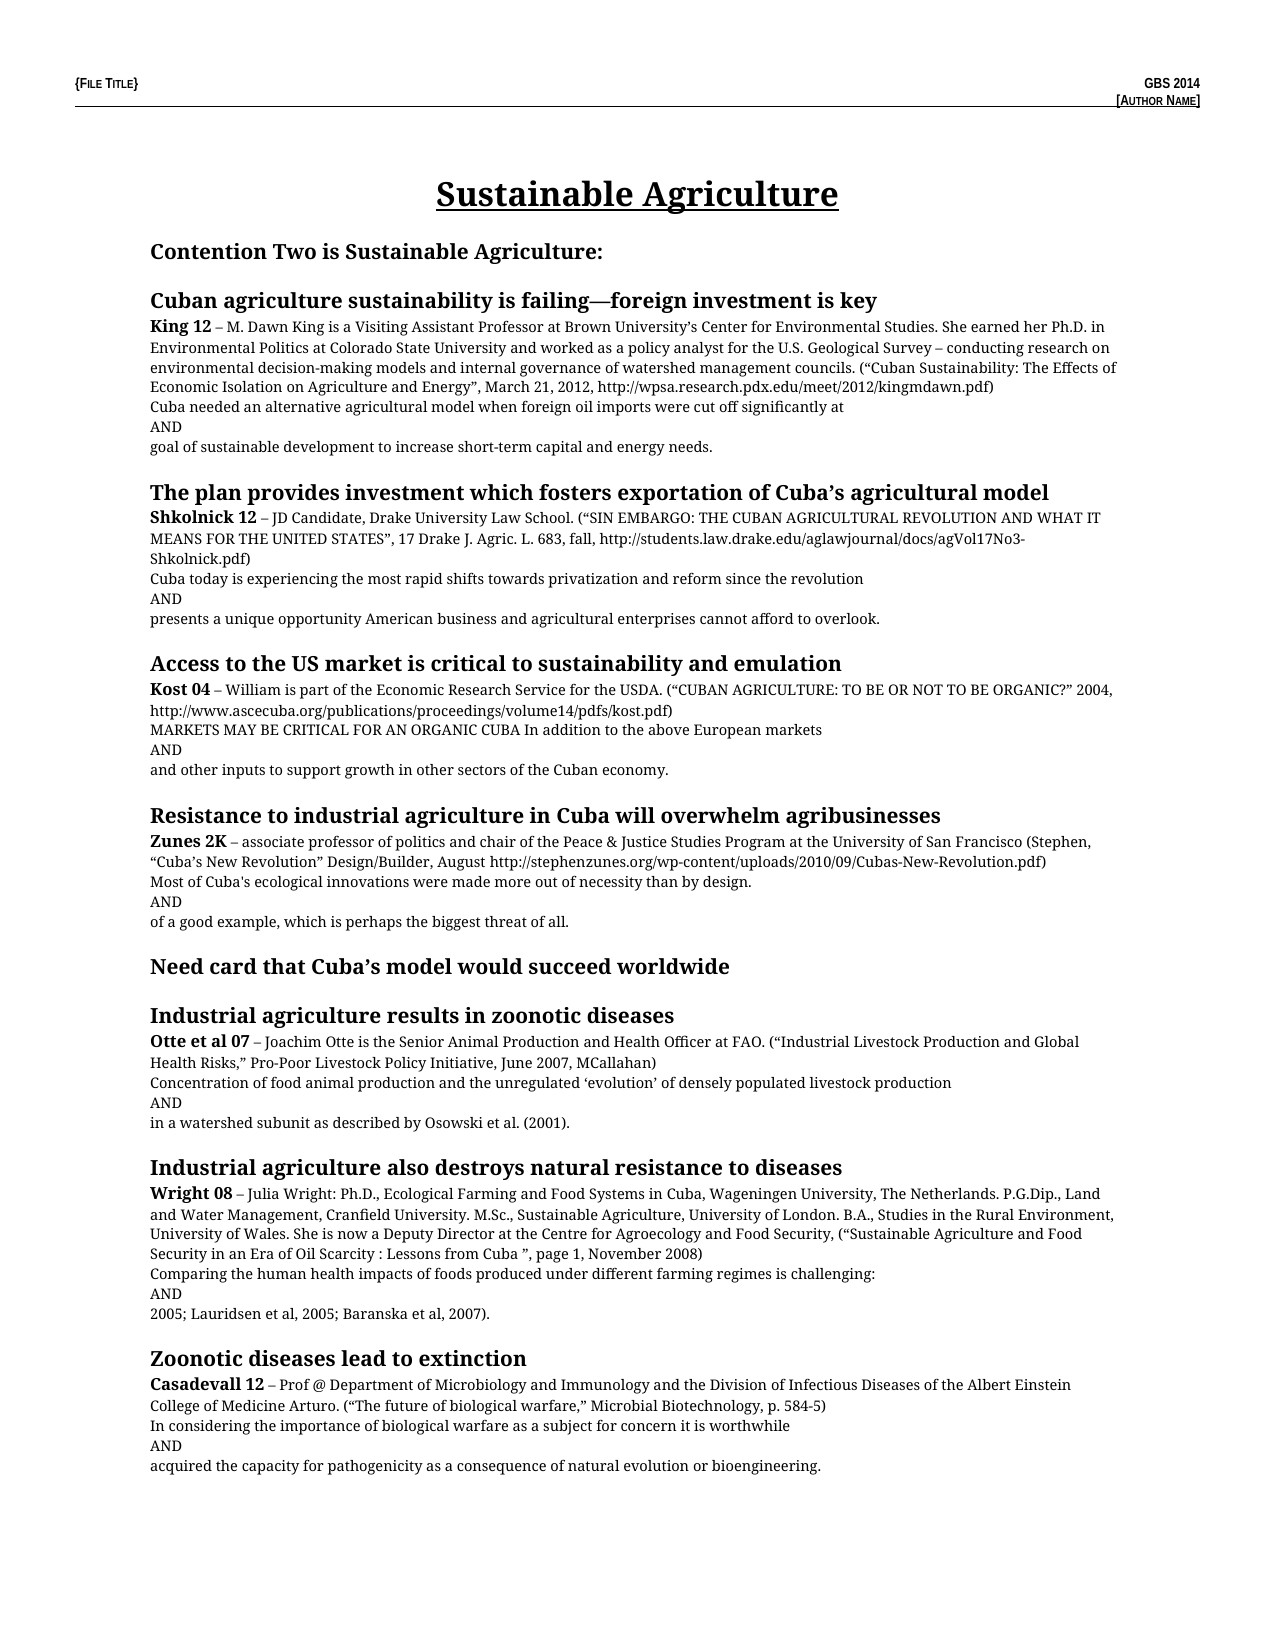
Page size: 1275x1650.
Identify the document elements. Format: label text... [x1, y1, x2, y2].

text Cuba needed an alternative agricultural model when foreign oil imports were cut off significantly at [150, 397, 1125, 417]
text AND [150, 1284, 1125, 1304]
text MARKETS MAY BE CRITICAL FOR AN ORGANIC CUBA In addition to the above European markets [150, 720, 1125, 740]
text AND [150, 1435, 1125, 1455]
text AND [150, 1092, 1125, 1112]
text of a good example, which is perhaps the biggest threat of all. [150, 912, 1125, 931]
subtitle Cuban agriculture sustainability is failing—foreign investment is key [150, 286, 1125, 315]
subtitle Need card that Cuba’s model would succeed worldwide [150, 952, 1125, 981]
text AND [150, 588, 1125, 608]
text Wright 08 – Julia Wright: Ph.D., Ecological Farming and Food Systems in Cuba, Wageningen University, The Netherlands. P.G.Dip., Land and Water Management, Cranfield University. M.Sc., Sustainable Agriculture, University of London. B.A., Studies in the Rural Environment, University of Wales. She is now a Deputy Director at the Centre for Agroecology and Food Security, (“Sustainable Agriculture and Food Security in an Era of Oil Scarcity : Lessons from Cuba ”, page 1, November 2008) [150, 1182, 1125, 1264]
subtitle Sustainable Agriculture [150, 171, 1125, 216]
text AND [150, 417, 1125, 437]
text Concentration of food animal production and the unregulated ‘evolution’ of densely populated livestock production [150, 1073, 1125, 1092]
text 2005; Lauridsen et al, 2005; Baranska et al, 2007). [150, 1304, 1125, 1324]
subtitle Zoonotic diseases lead to extinction [150, 1344, 1125, 1373]
text goal of sustainable development to increase short-term capital and energy needs. [150, 437, 1125, 457]
subtitle Contention Two is Sustainable Agriculture: [150, 237, 1125, 266]
subtitle The plan provides investment which fosters exportation of Cuba’s agricultural model [150, 478, 1125, 506]
text in a watershed subunit as described by Osowski et al. (2001). [150, 1112, 1125, 1132]
subtitle Resistance to industrial agriculture in Cuba will overwhelm agribusinesses [150, 801, 1125, 829]
subtitle Access to the US market is critical to sustainability and emulation [150, 649, 1125, 678]
subtitle Industrial agriculture also destroys natural resistance to diseases [150, 1153, 1125, 1182]
text AND [150, 740, 1125, 760]
text Kost 04 – William is part of the Economic Research Service for the USDA. (“CUBAN AGRICULTURE: TO BE OR NOT TO BE ORGANIC?” 2004, http://www.ascecuba.org/publications/proceedings/volume14/pdfs/kost.pdf) [150, 678, 1125, 720]
text acquired the capacity for pathogenicity as a consequence of natural evolution or bioengineering. [150, 1455, 1125, 1475]
text Zunes 2K – associate professor of politics and chair of the Peace & Justice Studies Program at the University of San Francisco (Stephen, “Cuba’s New Revolution” Design/Builder, August http://stephenzunes.org/wp-content/uploads/2010/09/Cubas-New-Revolution.pdf) [150, 829, 1125, 872]
text In considering the importance of biological warfare as a subject for concern it is worthwhile [150, 1416, 1125, 1435]
text and other inputs to support growth in other sectors of the Cuban economy. [150, 760, 1125, 780]
text presents a unique opportunity American business and agricultural enterprises cannot afford to overlook. [150, 608, 1125, 628]
text Shkolnick 12 – JD Candidate, Drake University Law School. (“SIN EMBARGO: THE CUBAN AGRICULTURAL REVOLUTION AND WHAT IT MEANS FOR THE UNITED STATES”, 17 Drake J. Agric. L. 683, fall, http://students.law.drake.edu/aglawjournal/docs/agVol17No3-Shkolnick.pdf) [150, 506, 1125, 569]
text King 12 – M. Dawn King is a Visiting Assistant Professor at Brown University’s Center for Environmental Studies. She earned her Ph.D. in Environmental Politics at Colorado State University and worked as a policy analyst for the U.S. Geological Survey – conducting research on environmental decision-making models and internal governance of watershed management councils. (“Cuban Sustainability: The Effects of Economic Isolation on Agriculture and Energy”, March 21, 2012, http://wpsa.research.pdx.edu/meet/2012/kingmdawn.pdf) [150, 315, 1125, 397]
subtitle Industrial agriculture results in zoonotic diseases [150, 1002, 1125, 1030]
text Most of Cuba's ecological innovations were made more out of necessity than by design. [150, 872, 1125, 892]
text Casadevall 12 – Prof @ Department of Microbiology and Immunology and the Division of Infectious Diseases of the Albert Einstein College of Medicine Arturo. (“The future of biological warfare,” Microbial Biotechnology, p. 584-5) [150, 1373, 1125, 1416]
text Comparing the human health impacts of foods produced under different farming regimes is challenging: [150, 1264, 1125, 1284]
text Otte et al 07 – Joachim Otte is the Senior Animal Production and Health Officer at FAO. (“Industrial Livestock Production and Global Health Risks,” Pro-Poor Livestock Policy Initiative, June 2007, MCallahan) [150, 1030, 1125, 1073]
text Cuba today is experiencing the most rapid shifts towards privatization and reform since the revolution [150, 569, 1125, 588]
text AND [150, 892, 1125, 912]
